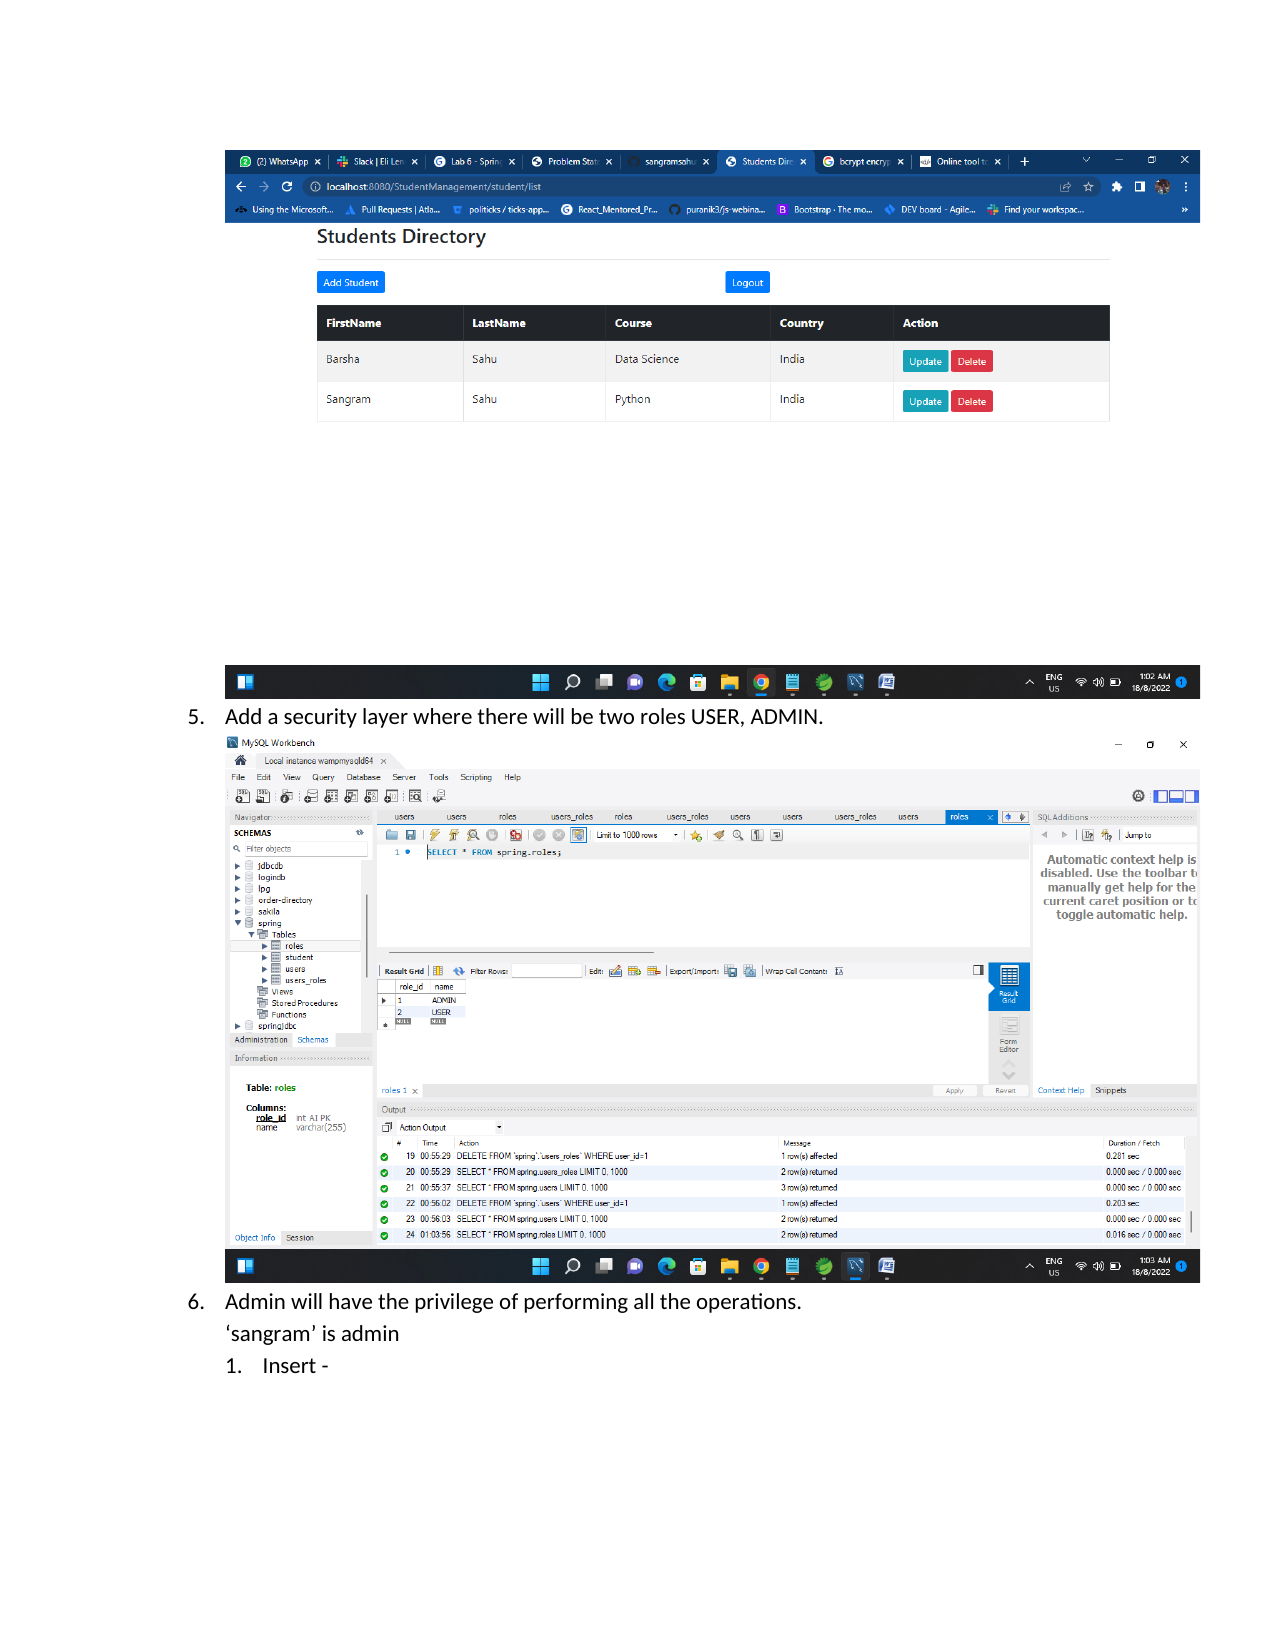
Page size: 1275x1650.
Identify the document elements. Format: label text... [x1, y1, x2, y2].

picture [225, 734, 1200, 1283]
list Insert - [225, 1351, 1125, 1379]
list Admin will have the privilege of performing all the operations. [187, 1287, 1125, 1315]
list ‘sangram’ is admin [225, 1319, 1125, 1347]
picture [225, 150, 1200, 699]
list Add a security layer where there will be two roles USER, ADMIN. [187, 702, 1125, 730]
